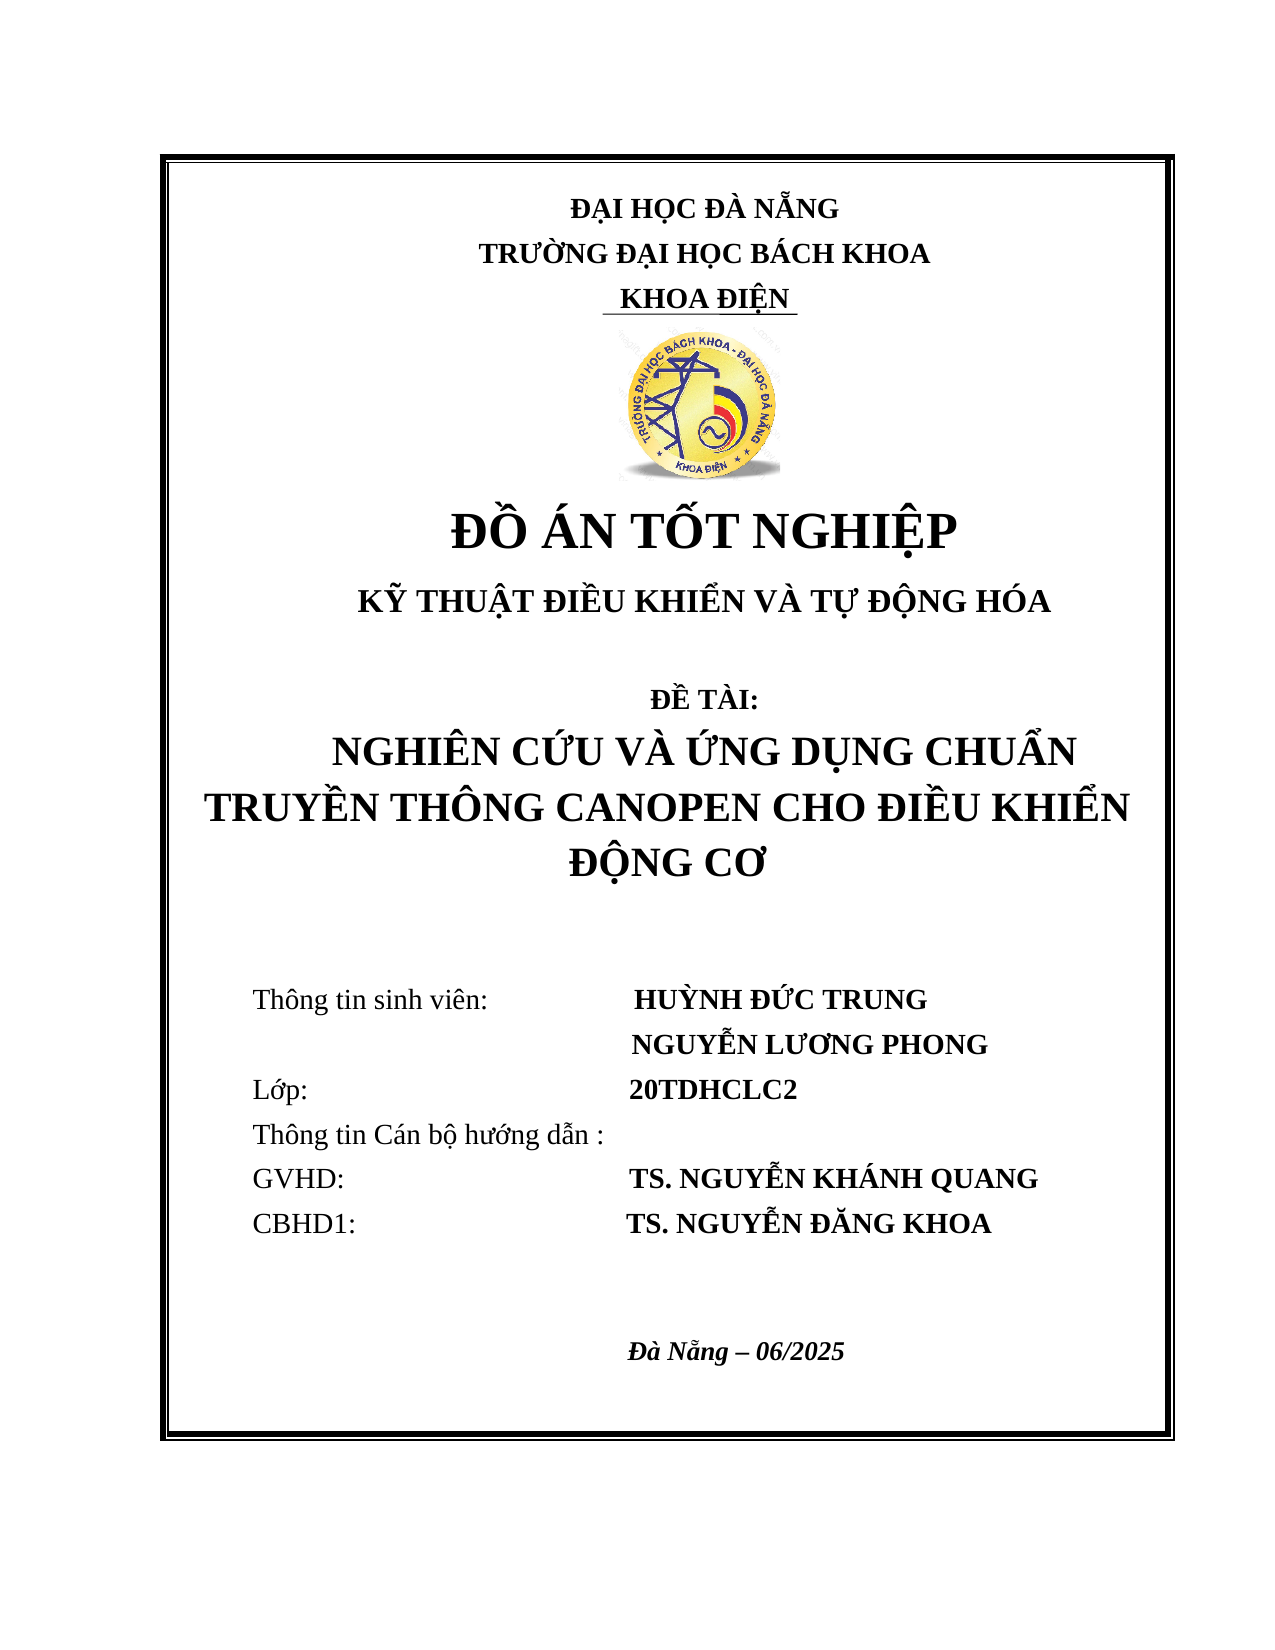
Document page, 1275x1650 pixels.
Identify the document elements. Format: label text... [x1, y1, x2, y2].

text Thông tin Cán bộ hướng dẫn : [169, 1107, 1165, 1150]
picture [618, 327, 781, 481]
text NGUYỄN LƯƠNG PHONG [169, 1018, 1165, 1061]
text KHOA ĐIỆN [169, 272, 1165, 315]
text Đà Nẵng – 06/2025 [169, 1326, 1165, 1431]
text Thông tin sinh viên: HUỲNH ĐỨC TRUNG [169, 973, 1165, 1016]
text CBHD1: TS. NGUYỄN ĐĂNG KHOA [169, 1197, 1165, 1240]
text Lớp: 20TDHCLC2 [169, 1063, 1165, 1106]
text KỸ THUẬT ĐIỀU KHIỂN VÀ TỰ ĐỘNG HÓA [169, 572, 1165, 620]
text TRƯỜNG ĐẠI HỌC BÁCH KHOA [169, 227, 1165, 270]
text ĐỒ ÁN TỐT NGHIỆP [169, 491, 1165, 560]
text GVHD: TS. NGUYỄN KHÁNH QUANG [169, 1152, 1165, 1195]
text ĐẠI HỌC ĐÀ NẴNG [169, 182, 1165, 225]
text ĐỀ TÀI: [169, 673, 1165, 716]
text NGHIÊN CỨU VÀ ỨNG DỤNG CHUẨN TRUYỀN THÔNG CANOPEN CHO ĐIỀU KHIỂN ĐỘNG CƠ [169, 717, 1165, 885]
